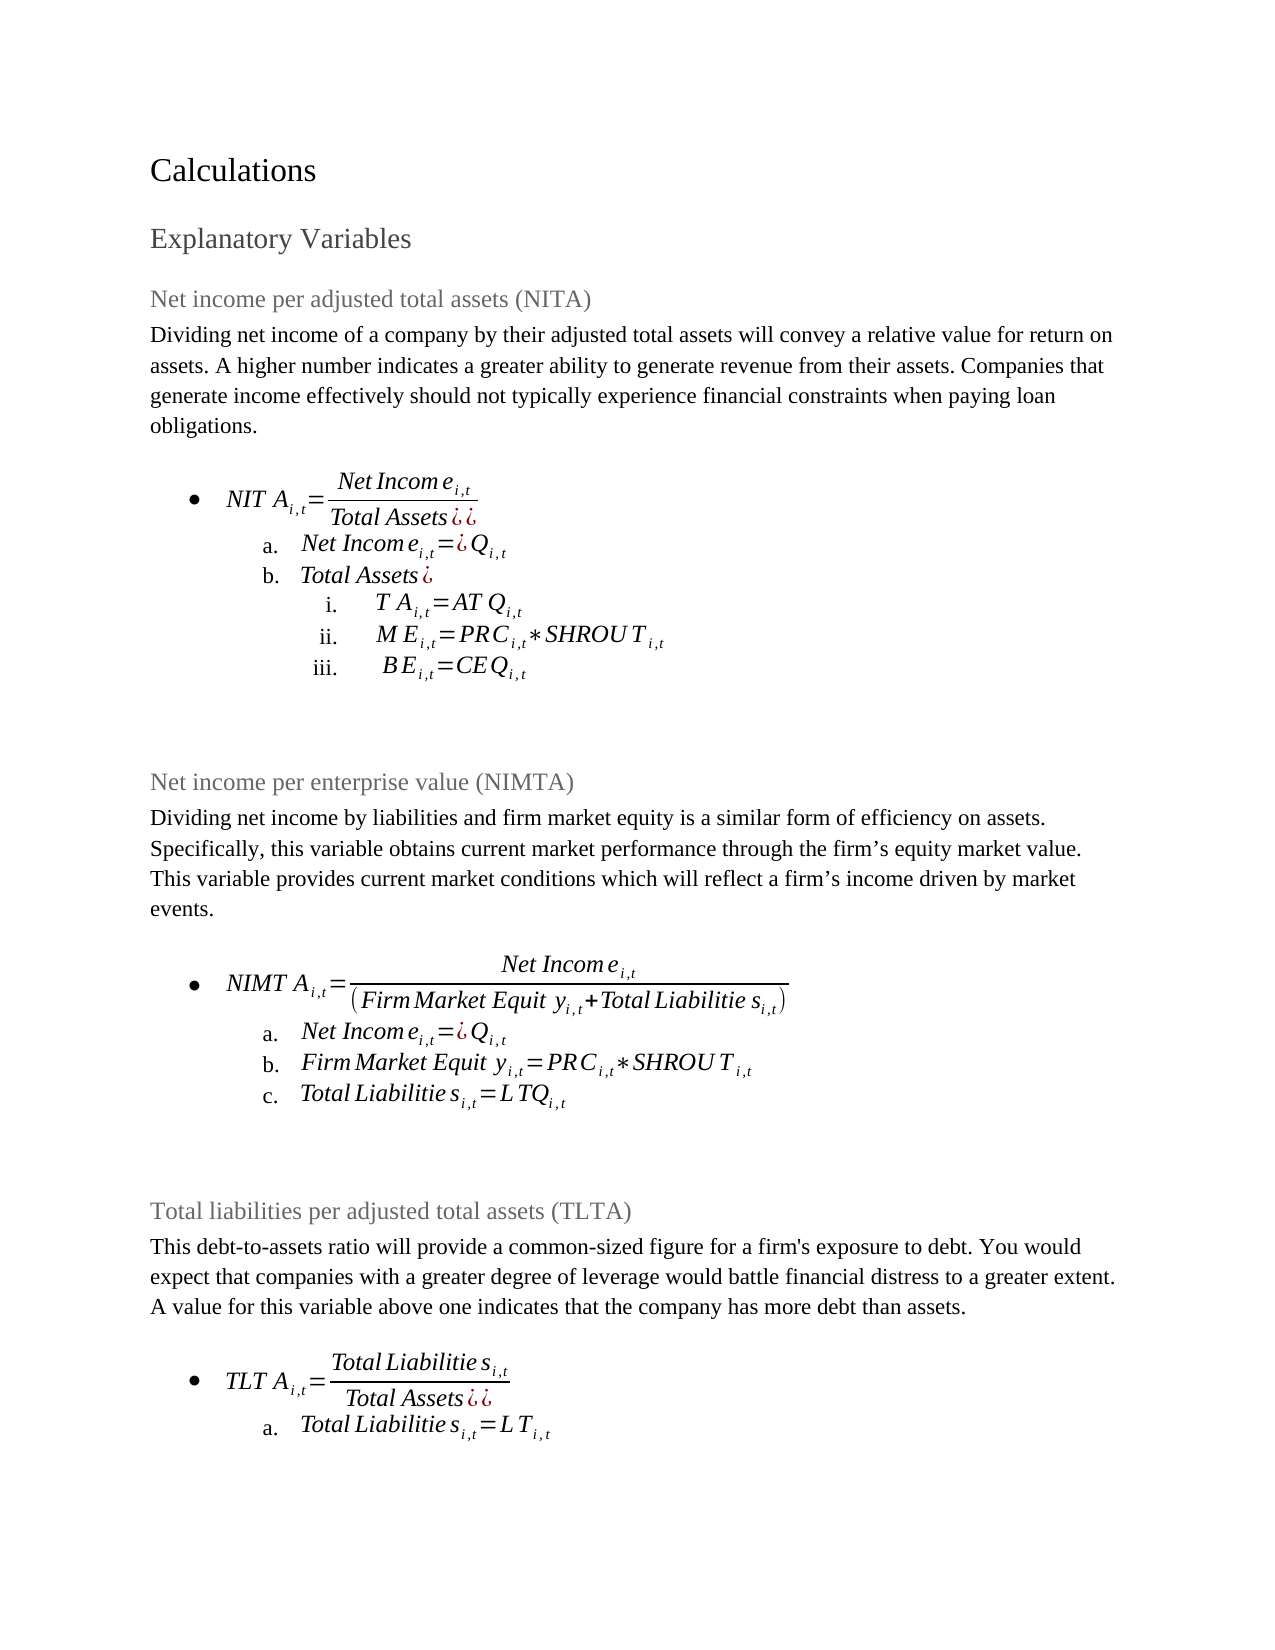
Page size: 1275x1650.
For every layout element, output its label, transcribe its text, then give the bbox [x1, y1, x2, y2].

subtitle Explanatory Variables [150, 222, 1125, 255]
subtitle Net income per adjusted total assets (NITA) [150, 284, 1125, 313]
subtitle Net income per enterprise value (NIMTA) [150, 767, 1125, 796]
text Dividing net income by liabilities and firm market equity is a similar form of efficiency on assets. Specifically, this variable obtains current market performance through the firm’s equity market value. This variable provides current market conditions which will reflect a firm’s income driven by market events. [150, 804, 1125, 921]
subtitle Calculations [150, 150, 1125, 188]
text Dividing net income of a company by their adjusted total assets will convey a relative value for return on assets. A higher number indicates a greater ability to generate revenue from their assets. Companies that generate income effectively should not typically experience financial constraints when paying loan obligations. [150, 321, 1125, 438]
text This debt-to-assets ratio will provide a common-sized figure for a firm's exposure to debt. You would expect that companies with a greater degree of leverage would battle financial distress to a greater extent. A value for this variable above one indicates that the company has more debt than assets. [150, 1233, 1125, 1319]
subtitle Total liabilities per adjusted total assets (TLTA) [150, 1196, 1125, 1224]
